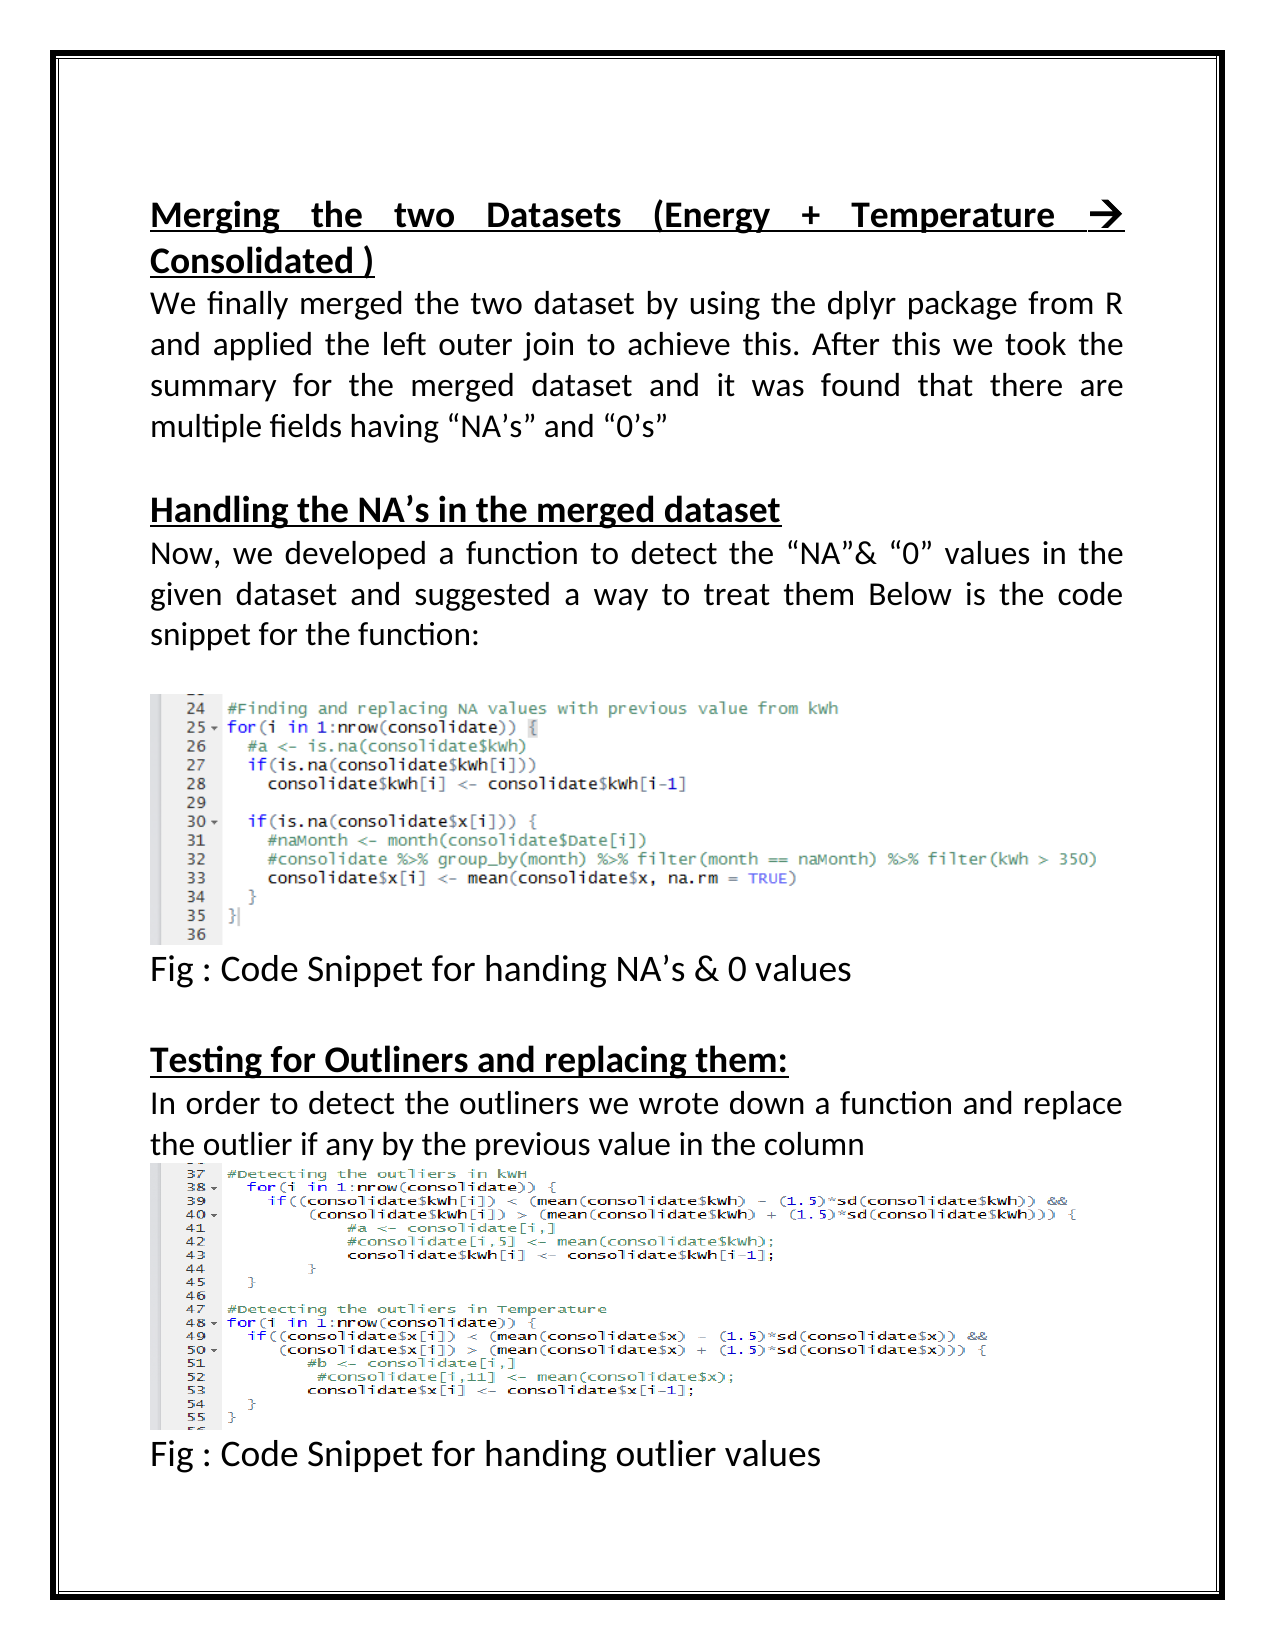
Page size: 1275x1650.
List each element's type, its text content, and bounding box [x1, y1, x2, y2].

text Fig : Code Snippet for handing NA’s & 0 values [150, 945, 1125, 991]
text In order to detect the outliners we wrote down a function and replace the outlier if any by the previous value in the column [150, 1082, 1125, 1164]
picture [150, 694, 1121, 945]
picture [150, 1163, 1114, 1430]
text Testing for Outliners and replacing them: [150, 1036, 1125, 1082]
text Now, we developed a function to detect the “NA”& “0” values in the given dataset and suggested a way to treat them Below is the code snippet for the function: [150, 532, 1125, 654]
text We finally merged the two dataset by using the dplyr package from R and applied the left outer join to achieve this. After this we took the summary for the merged dataset and it was found that there are multiple fields having “NA’s” and “0’s” [150, 282, 1125, 445]
text Merging the two Datasets (Energy + Temperature Consolidated ) [150, 191, 1125, 230]
text Merging the two Datasets (Energy + Temperature Consolidated ) [150, 231, 1125, 282]
text Fig : Code Snippet for handing outlier values [150, 1430, 1125, 1476]
text Handling the NA’s in the merged dataset [150, 486, 1125, 532]
